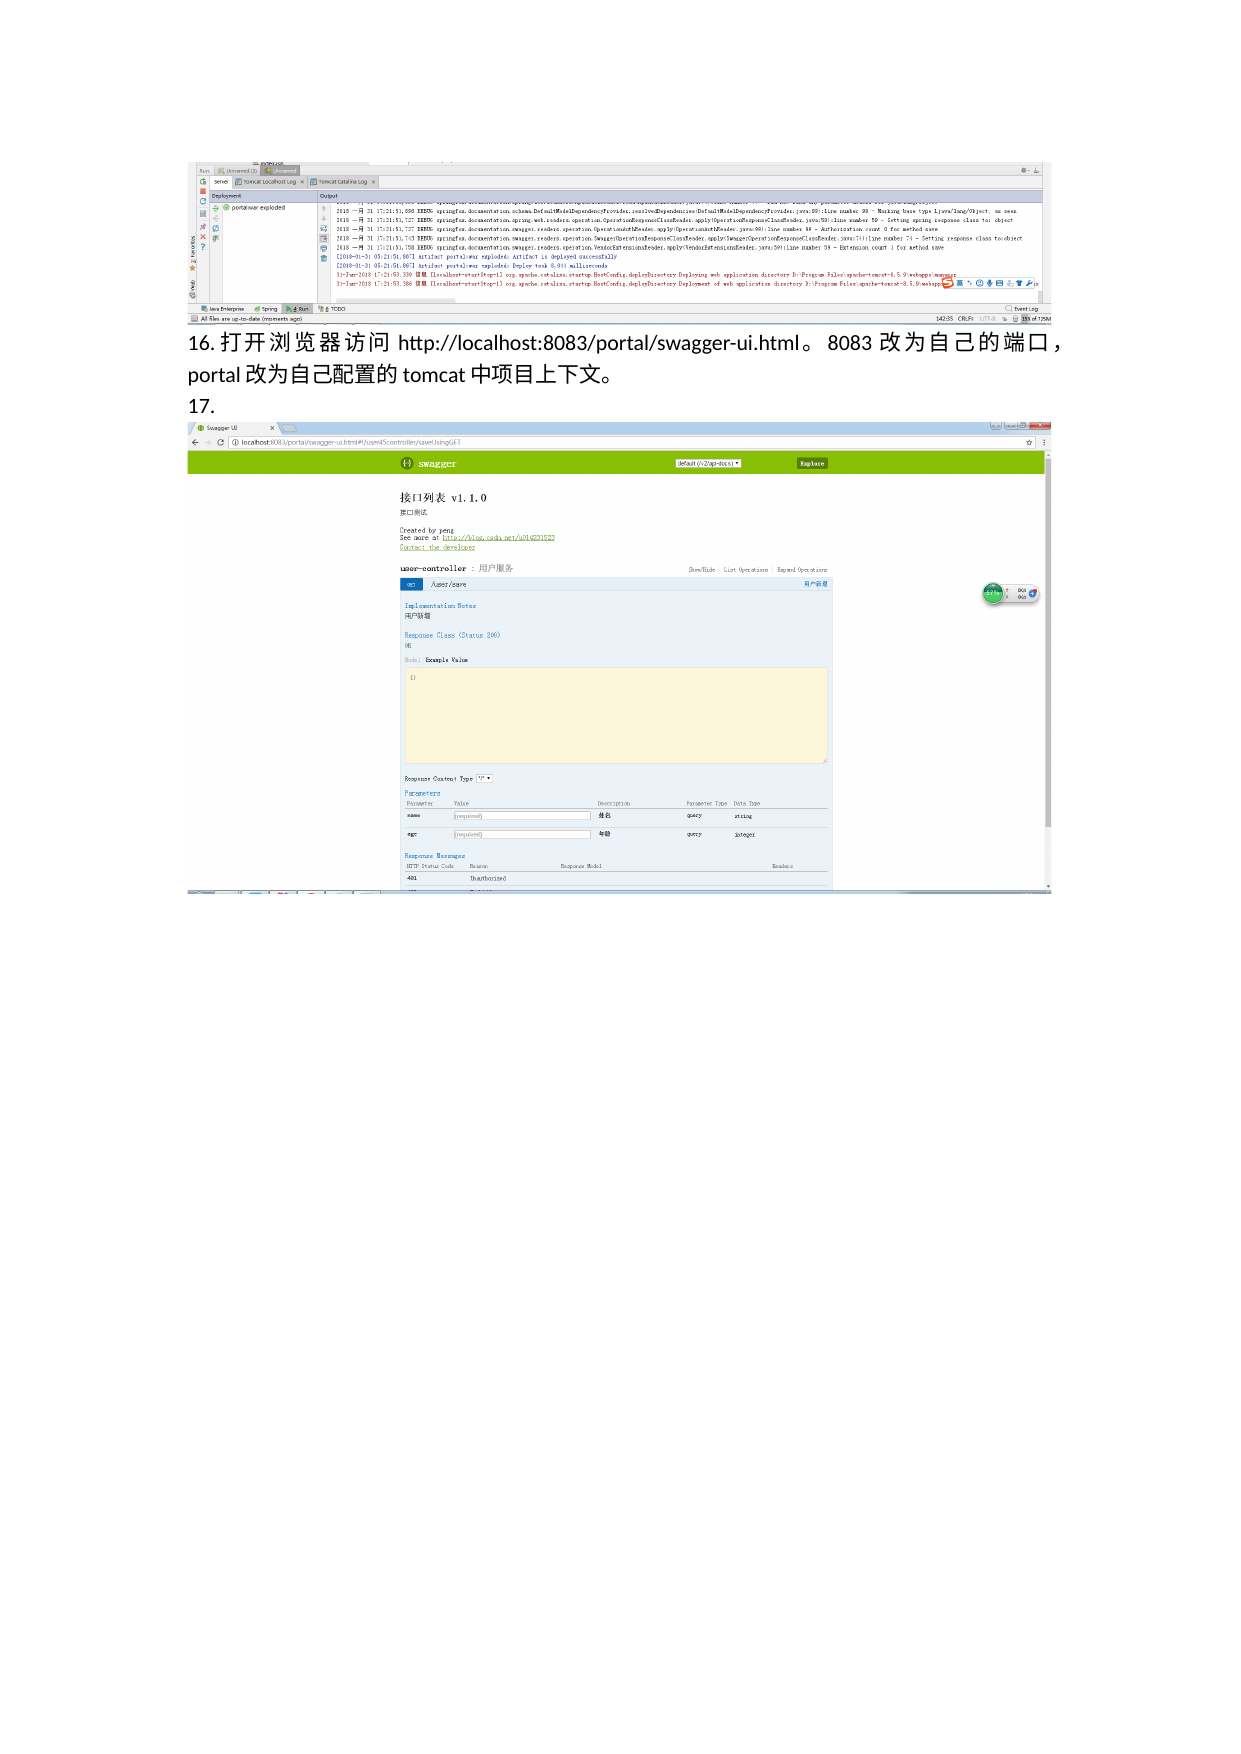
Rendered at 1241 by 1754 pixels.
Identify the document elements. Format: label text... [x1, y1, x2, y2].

list 打开浏览器访问http://localhost:8083/portal/swagger-ui.html。8083改为自己的端口，portal改为自己配置的tomcat中项目上下文。 [187, 324, 1053, 389]
picture [187, 162, 1052, 325]
picture [187, 422, 1052, 894]
